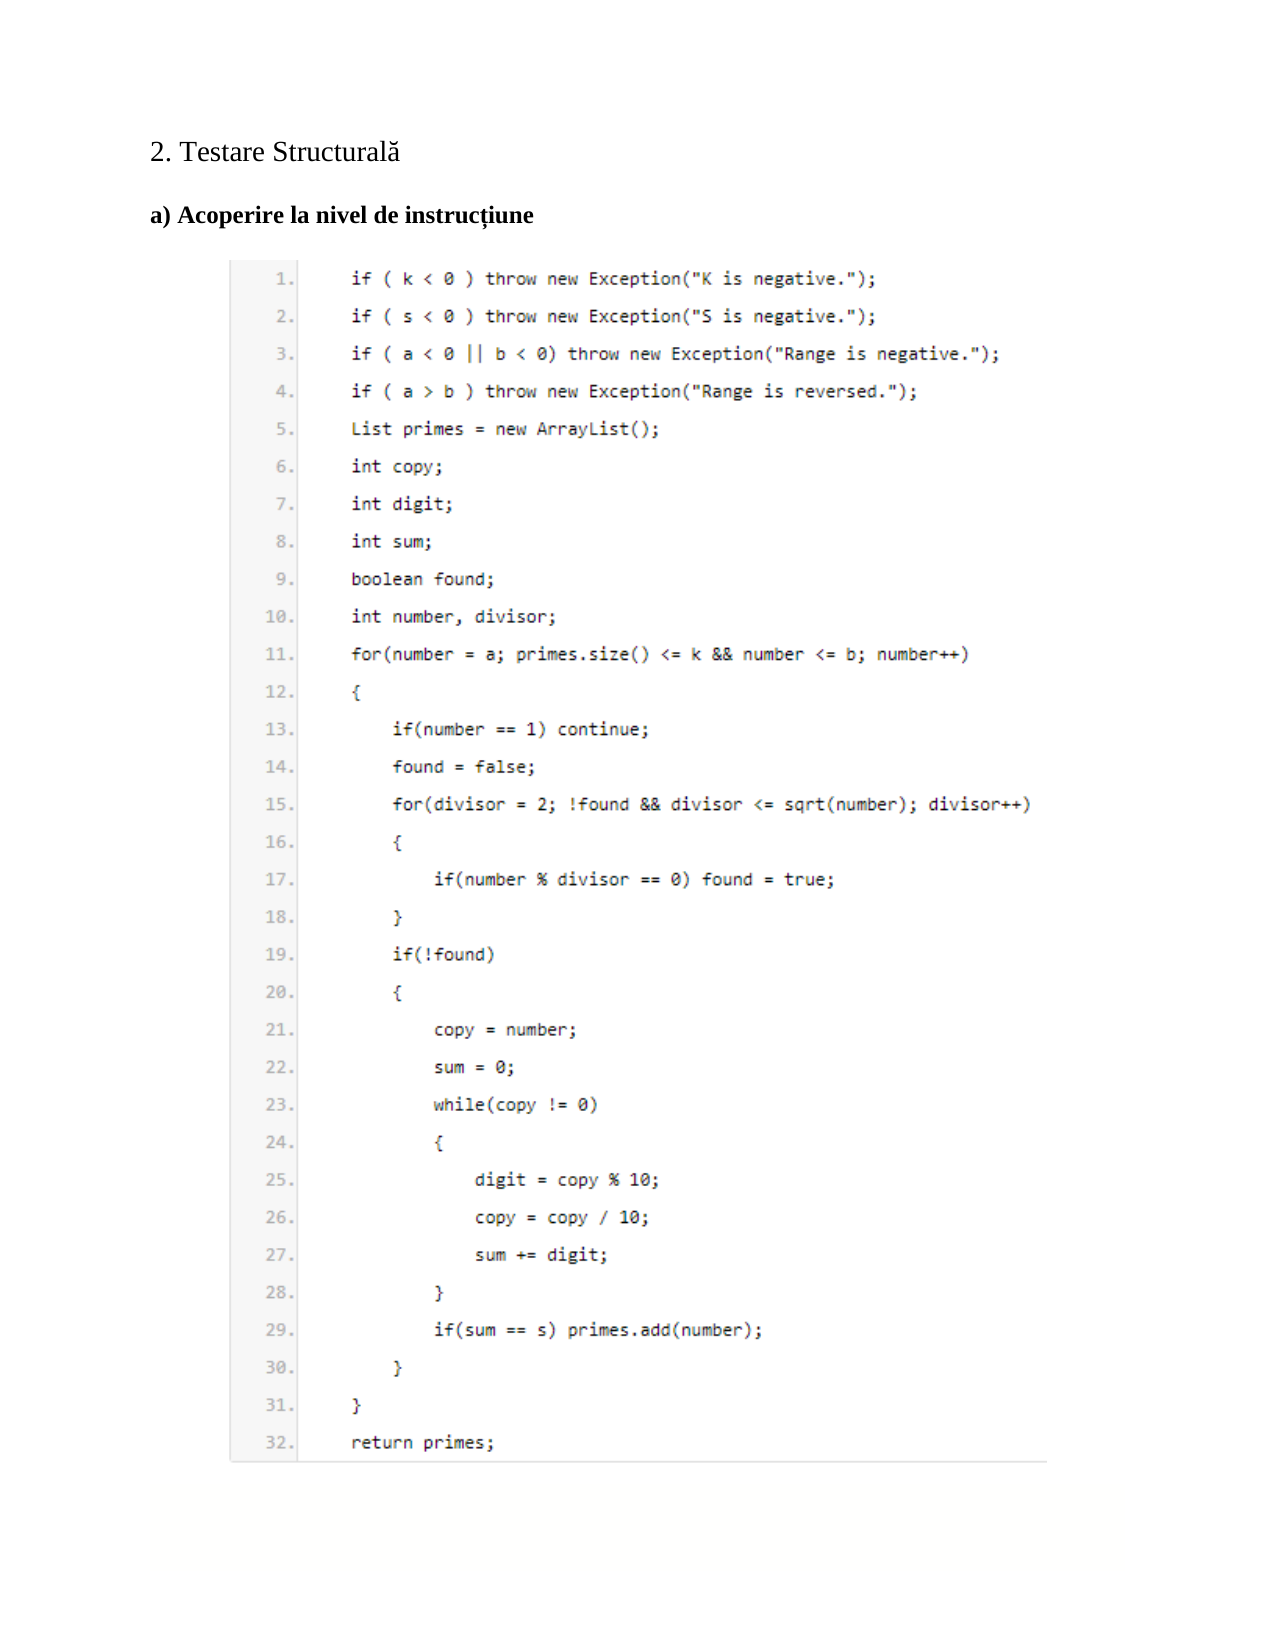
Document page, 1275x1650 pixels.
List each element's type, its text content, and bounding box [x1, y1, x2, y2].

picture [228, 260, 1047, 1466]
text a) Acoperire la nivel de instrucțiune [150, 201, 1125, 229]
text 2. Testare Structurală [150, 134, 1125, 167]
